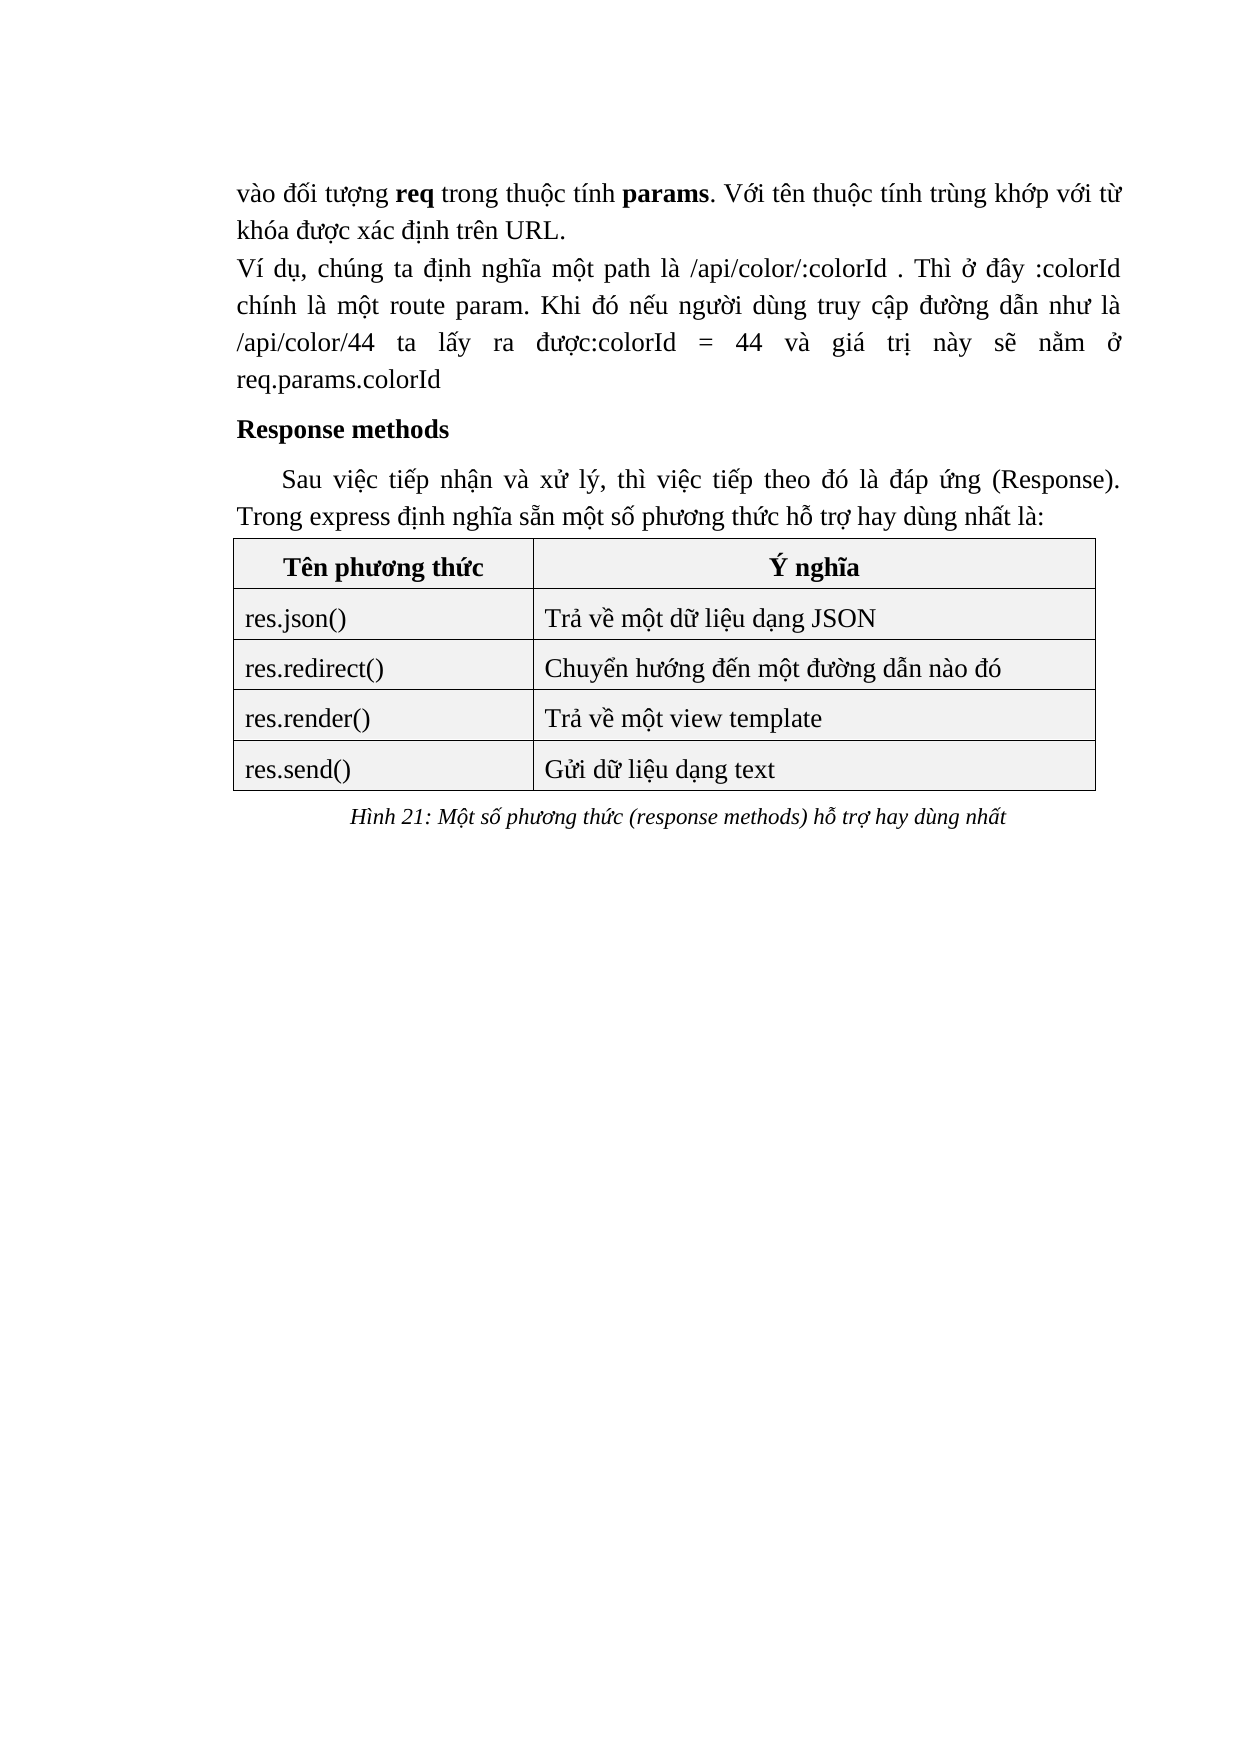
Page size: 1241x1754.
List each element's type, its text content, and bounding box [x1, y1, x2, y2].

text Response methods [236, 413, 1122, 444]
table_header Tên phương thức [234, 539, 533, 588]
table_cell Trả về một view template [534, 690, 1095, 739]
text Hình 21: Một số phương thức (response methods) hỗ trợ hay dùng nhất [207, 803, 1122, 830]
table_cell Gửi dữ liệu dạng text [534, 741, 1095, 790]
table_cell Trả về một dữ liệu dạng JSON [534, 589, 1095, 639]
text Sau việc tiếp nhận và xử lý, thì việc tiếp theo đó là đáp ứng (Response). Trong express định nghĩa sẵn một số phương thức hỗ trợ hay dùng nhất là: [236, 463, 1122, 532]
table_cell res.render() [234, 690, 533, 739]
table_cell res.json() [234, 589, 533, 639]
table_cell res.send() [234, 741, 533, 790]
table_cell Chuyển hướng đến một đường dẫn nào đó [534, 640, 1095, 689]
table_cell res.redirect() [234, 640, 533, 689]
text Ví dụ, chúng ta định nghĩa một path là /api/color/:colorId . Thì ở đây :colorId chính là một route param. Khi đó nếu người dùng truy cập đường dẫn như là /api/color/44 ta lấy ra được:colorId = 44 và giá trị này sẽ nằm ở req.params.colorId [236, 252, 1122, 395]
table_header Ý nghĩa [534, 539, 1095, 588]
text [236, 177, 1122, 246]
